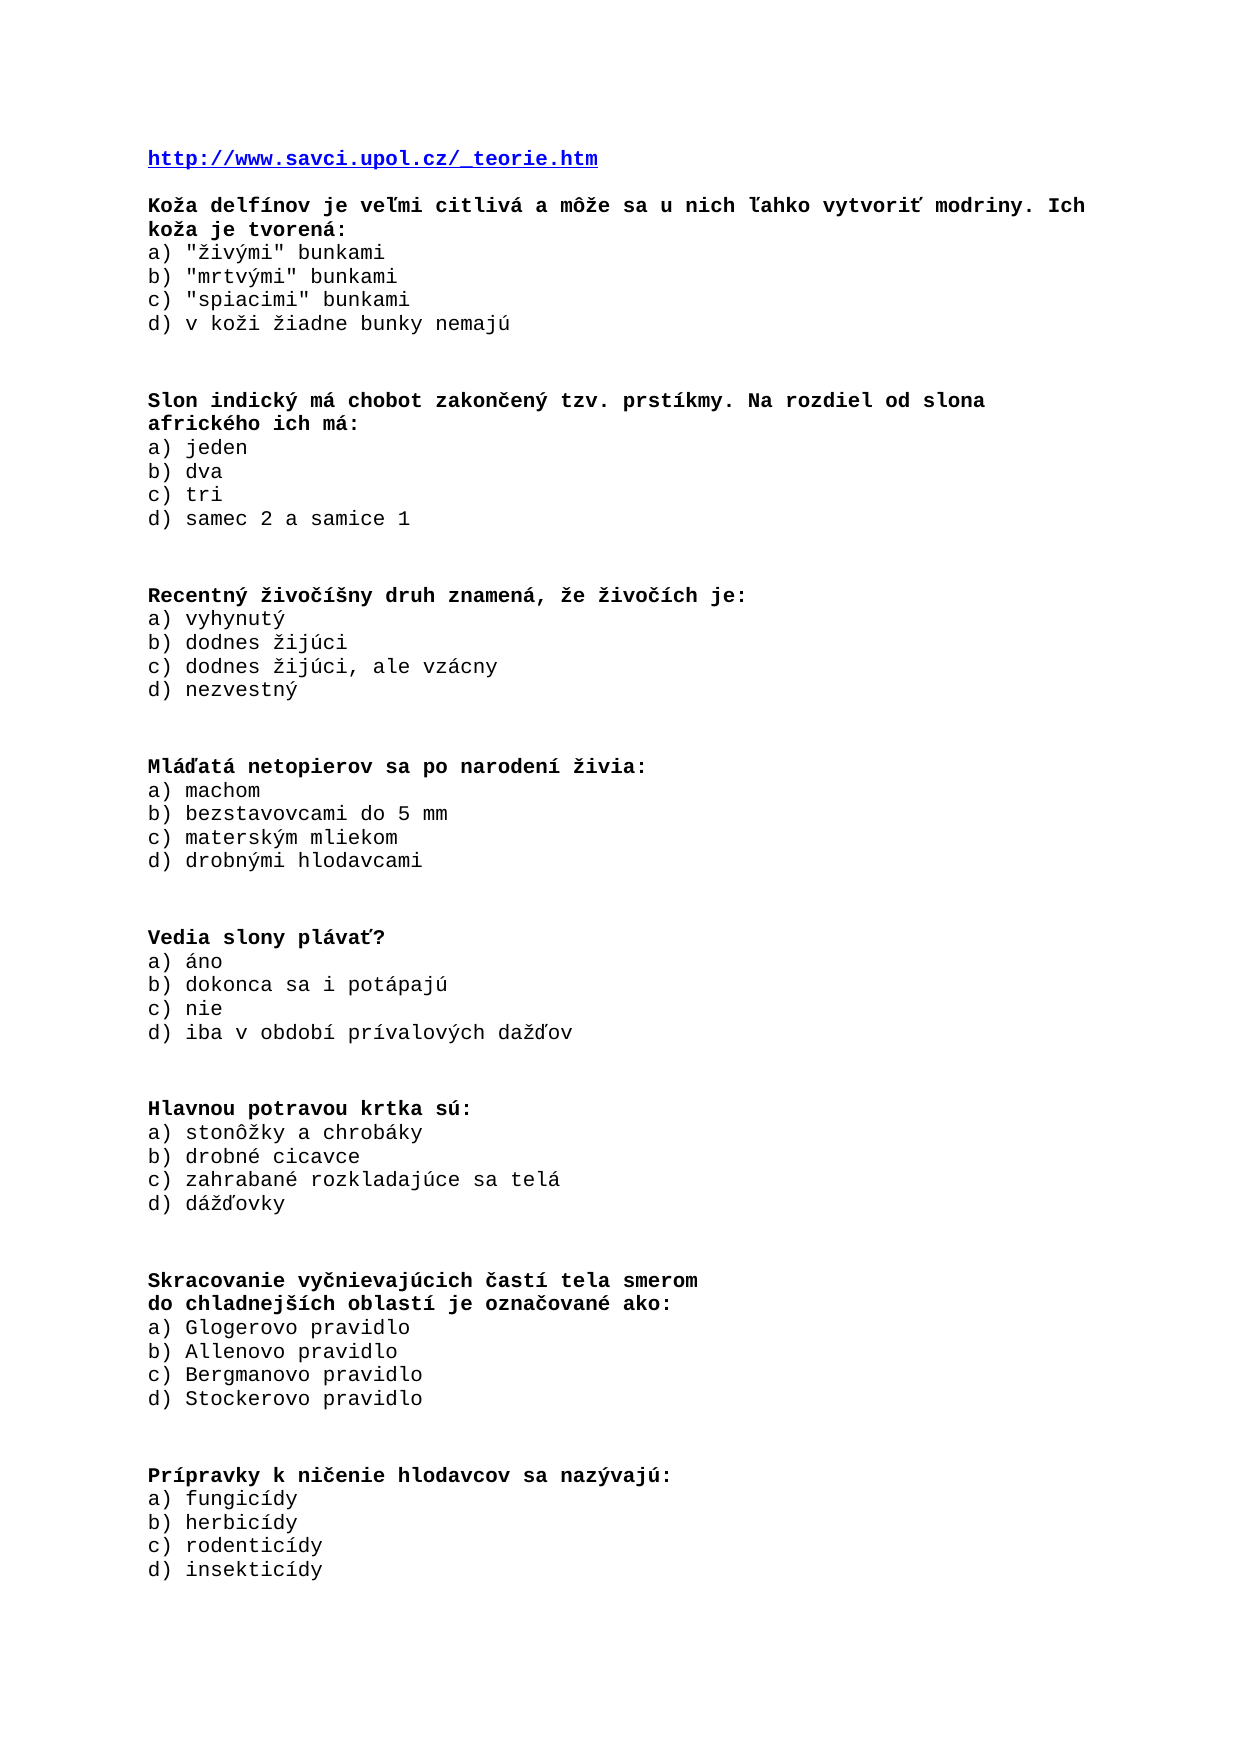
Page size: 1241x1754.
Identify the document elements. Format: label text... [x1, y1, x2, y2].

text c) zahrabané rozkladajúce sa telá [148, 1169, 1093, 1193]
text b) dva [148, 461, 1093, 484]
text c) dodnes žijúci, ale vzácny [148, 656, 1093, 679]
text Hlavnou potravou krtka sú: [148, 1098, 1093, 1122]
text d) nezvestný [148, 679, 1093, 703]
text a) "živými" bunkami [148, 242, 1093, 266]
text d) dážďovky [148, 1193, 1093, 1217]
text b) drobné cicavce [148, 1146, 1093, 1169]
text d) Stockerovo pravidlo [148, 1388, 1093, 1412]
text d) iba v období prívalových dažďov [148, 1022, 1093, 1045]
text c) materským mliekom [148, 827, 1093, 851]
text d) v koži žiadne bunky nemajú [148, 313, 1093, 337]
text c) Bergmanovo pravidlo [148, 1364, 1093, 1388]
text d) samec 2 a samice 1 [148, 508, 1093, 532]
text Recentný živočíšny druh znamená, že živočích je: [148, 585, 1093, 608]
text Koža delfínov je veľmi citlivá a môže sa u nich ľahko vytvoriť modriny. Ich koža je tvorená: [148, 195, 1093, 242]
text Mláďatá netopierov sa po narodení živia: [148, 756, 1093, 779]
text Prípravky k ničenie hlodavcov sa nazývajú: [148, 1464, 1093, 1488]
text http://www.savci.upol.cz/_teorie.htm [148, 148, 1093, 171]
text b) bezstavovcami do 5 mm [148, 803, 1093, 827]
text c) nie [148, 998, 1093, 1022]
text a) vyhynutý [148, 608, 1093, 632]
text b) dokonca sa i potápajú [148, 974, 1093, 998]
text Vedia slony plávať? [148, 927, 1093, 951]
text c) "spiacimi" bunkami [148, 289, 1093, 313]
text a) stonôžky a chrobáky [148, 1122, 1093, 1146]
text Slon indický má chobot zakončený tzv. prstíkmy. Na rozdiel od slona afrického ich má: [148, 390, 1093, 437]
text a) áno [148, 951, 1093, 974]
text d) insekticídy [148, 1559, 1093, 1583]
text b) Allenovo pravidlo [148, 1341, 1093, 1364]
text Skracovanie vyčnievajúcich častí tela smerom [148, 1270, 1093, 1293]
text a) fungicídy [148, 1488, 1093, 1512]
text do chladnejších oblastí je označované ako: [148, 1293, 1093, 1317]
text a) Glogerovo pravidlo [148, 1317, 1093, 1341]
text c) rodenticídy [148, 1536, 1093, 1559]
text b) herbicídy [148, 1512, 1093, 1536]
text a) jeden [148, 437, 1093, 461]
text b) "mrtvými" bunkami [148, 266, 1093, 289]
text d) drobnými hlodavcami [148, 851, 1093, 874]
text c) tri [148, 484, 1093, 508]
text a) machom [148, 779, 1093, 803]
text b) dodnes žijúci [148, 632, 1093, 656]
